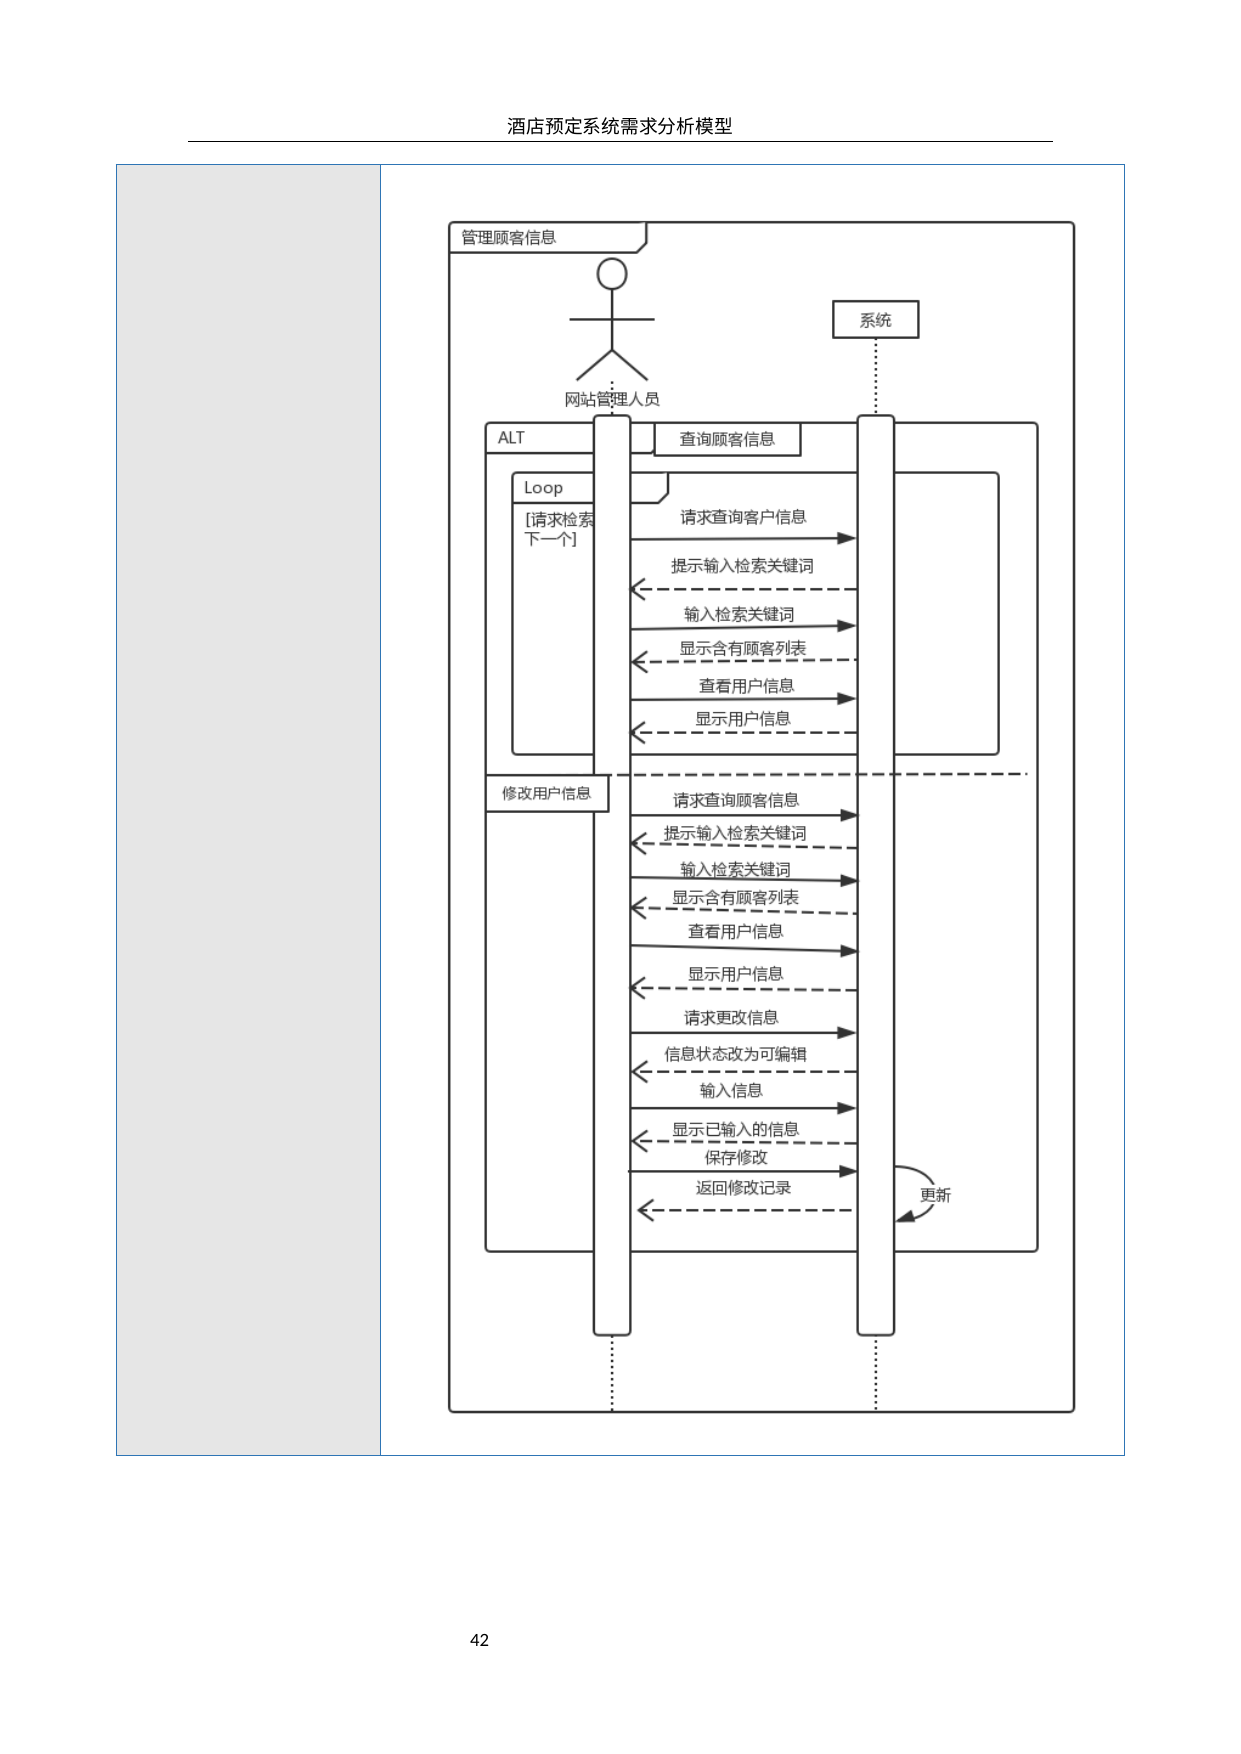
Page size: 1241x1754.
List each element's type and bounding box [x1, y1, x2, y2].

table_cell [117, 165, 380, 1455]
picture [391, 165, 1113, 1451]
